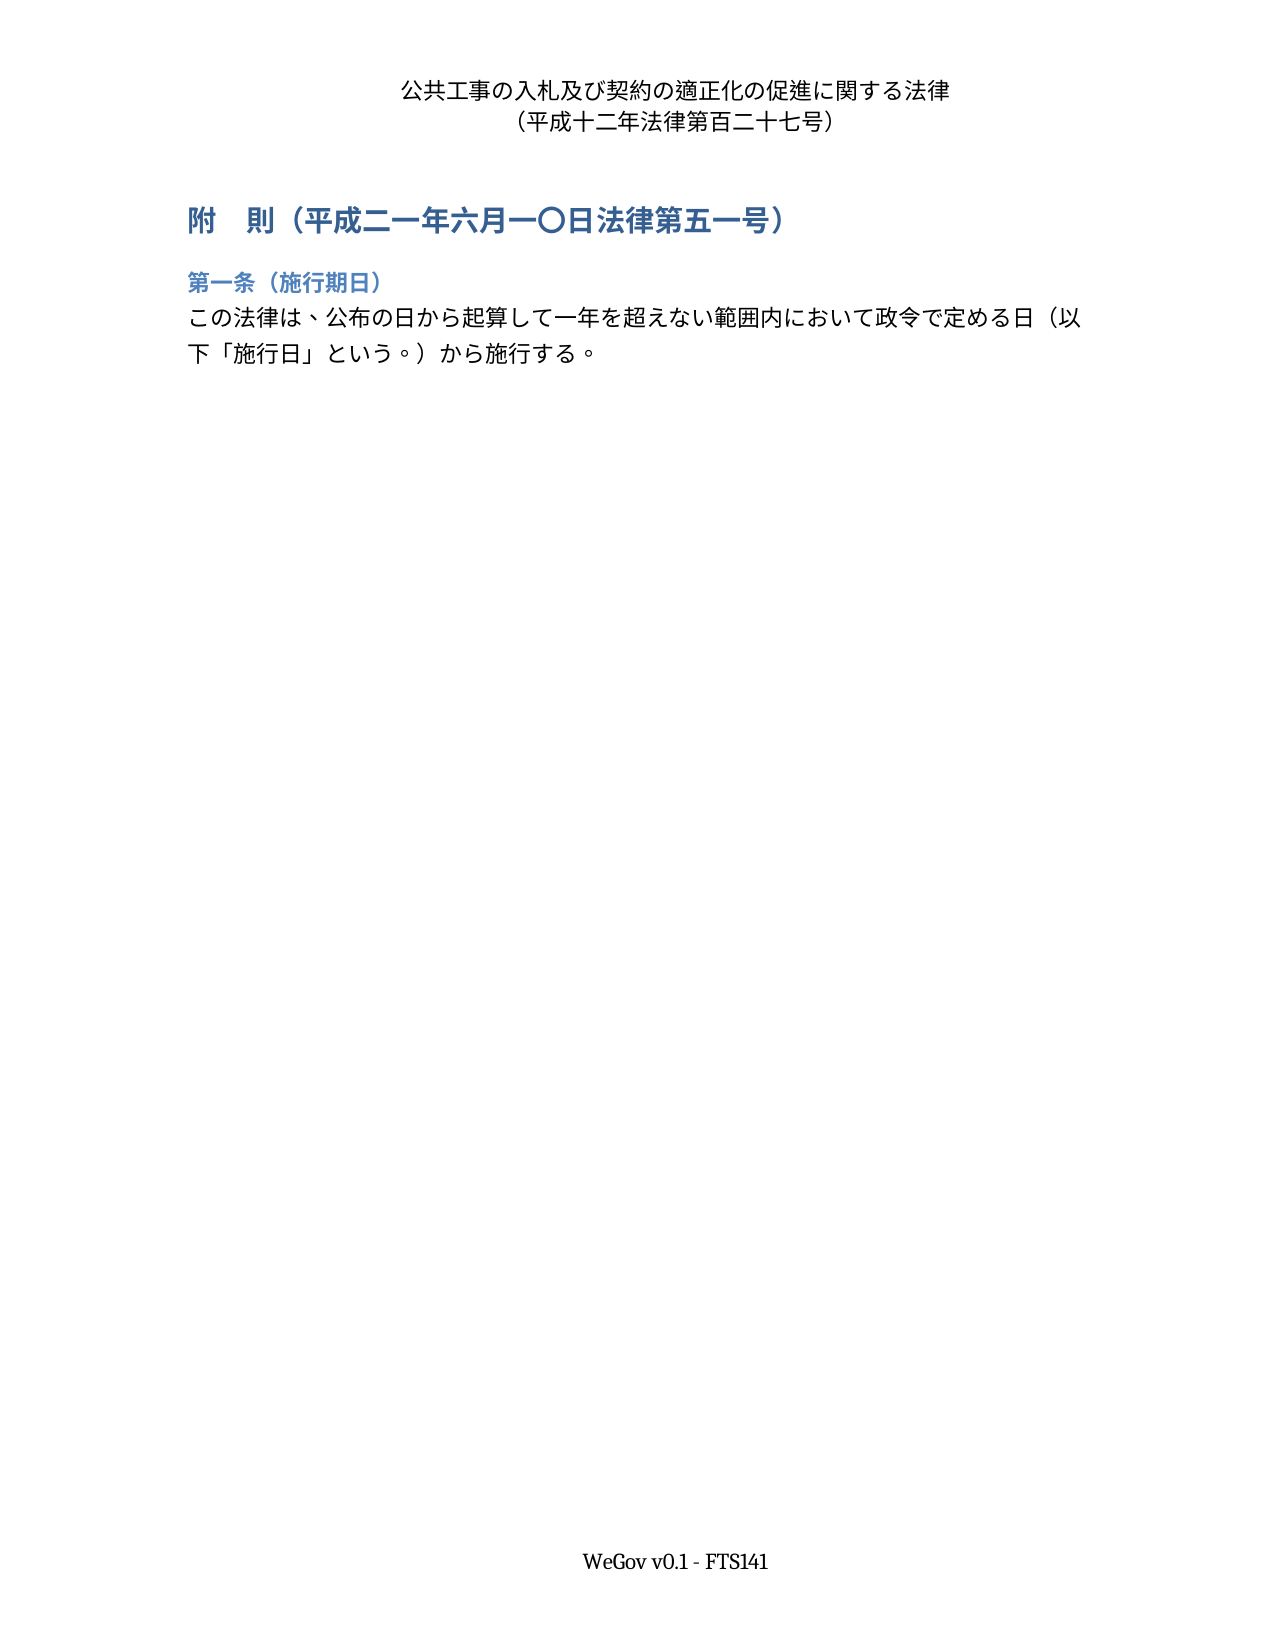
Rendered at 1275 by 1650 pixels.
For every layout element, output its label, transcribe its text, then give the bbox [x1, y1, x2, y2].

subtitle 第一条（施行期日） [187, 266, 1087, 298]
subtitle 附 則（平成二一年六月一〇日法律第五一号） [187, 200, 1087, 240]
text この法律は、公布の日から起算して一年を超えない範囲内において政令で定める日（以下「施行日」という。）から施行する。 [187, 302, 1087, 369]
